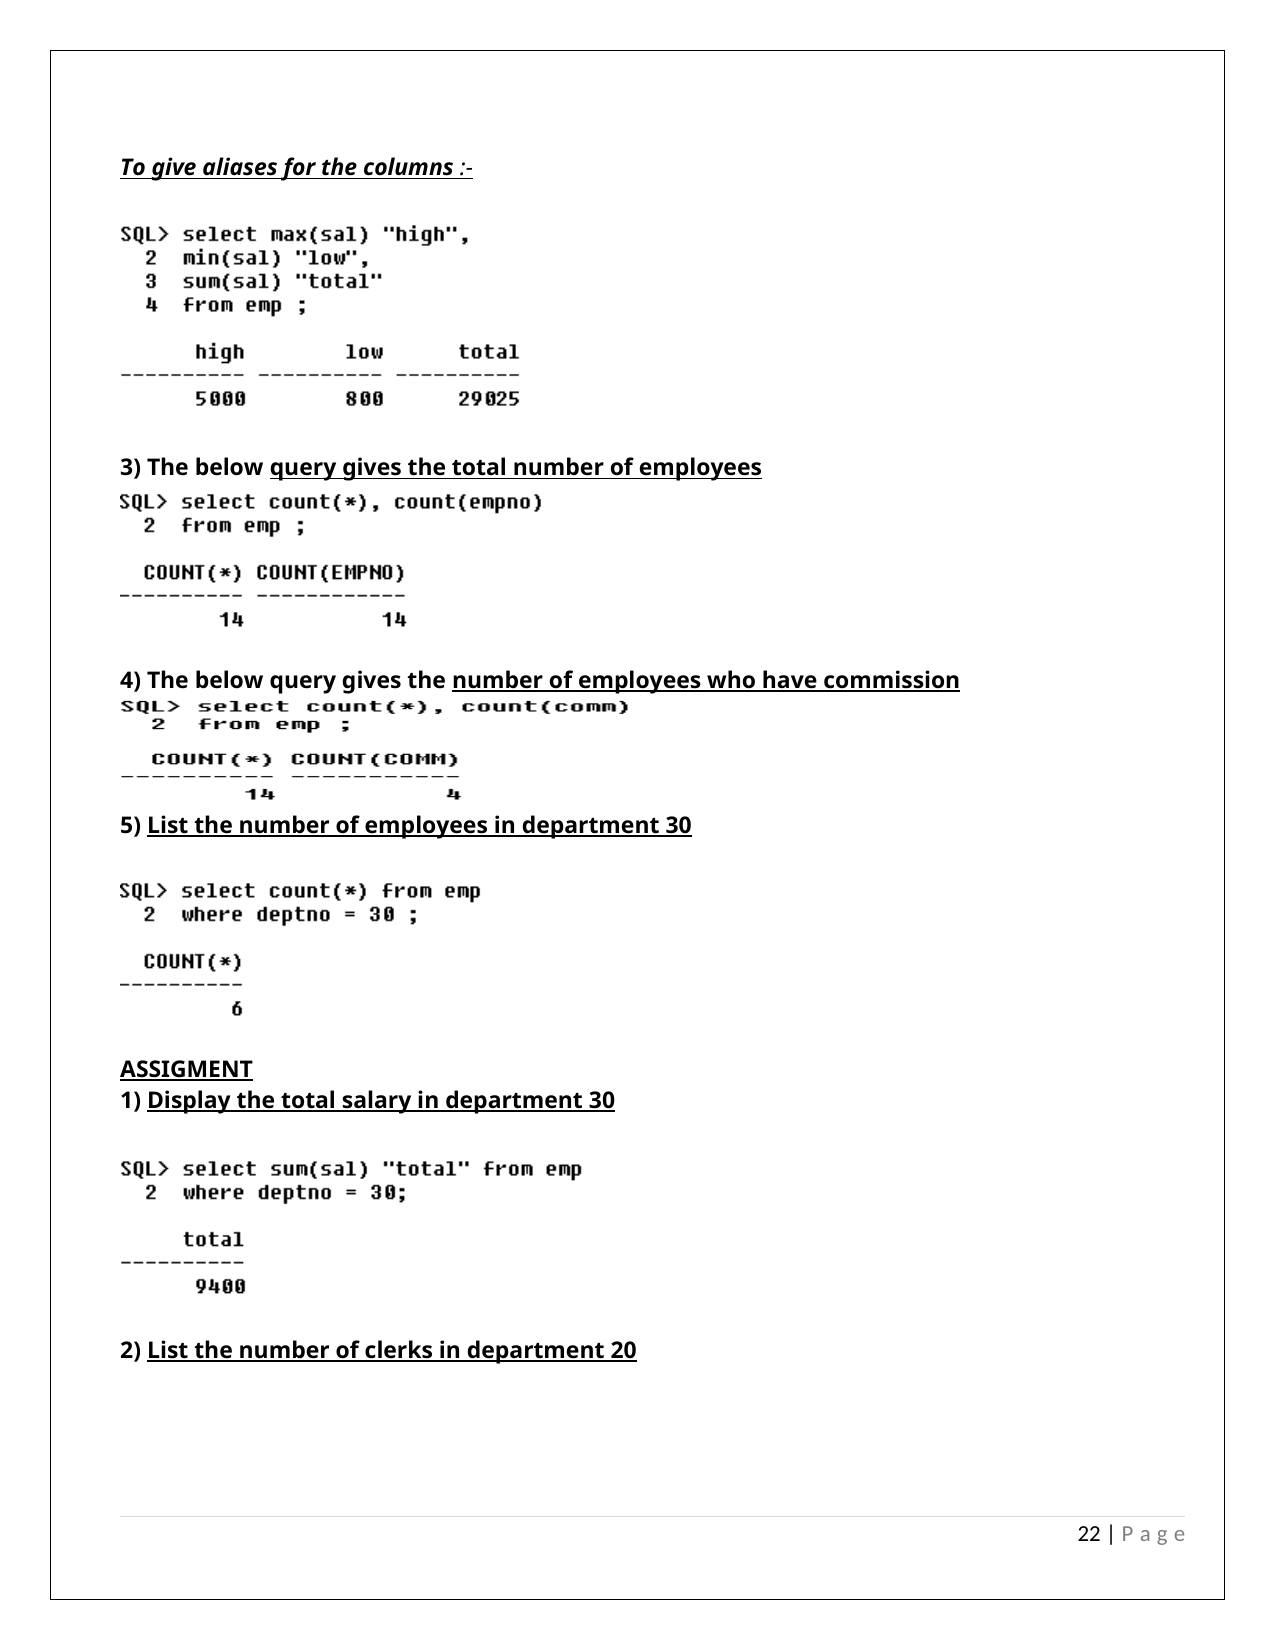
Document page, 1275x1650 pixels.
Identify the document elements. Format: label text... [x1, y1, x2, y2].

picture [120, 871, 502, 1022]
text ASSIGMENT [120, 1053, 1185, 1084]
picture [120, 695, 655, 809]
picture [120, 213, 588, 420]
text 2) List the number of clerks in department 20 [120, 1334, 1185, 1365]
text To give aliases for the columns :- [120, 151, 1185, 182]
picture [120, 1146, 622, 1303]
text 3) The below query gives the total number of employees [120, 451, 1185, 482]
text 5) List the number of employees in department 30 [120, 809, 1185, 840]
text 1) Display the total salary in department 30 [120, 1084, 1185, 1115]
text 4) The below query gives the number of employees who have commission [120, 664, 1185, 695]
picture [120, 482, 577, 633]
